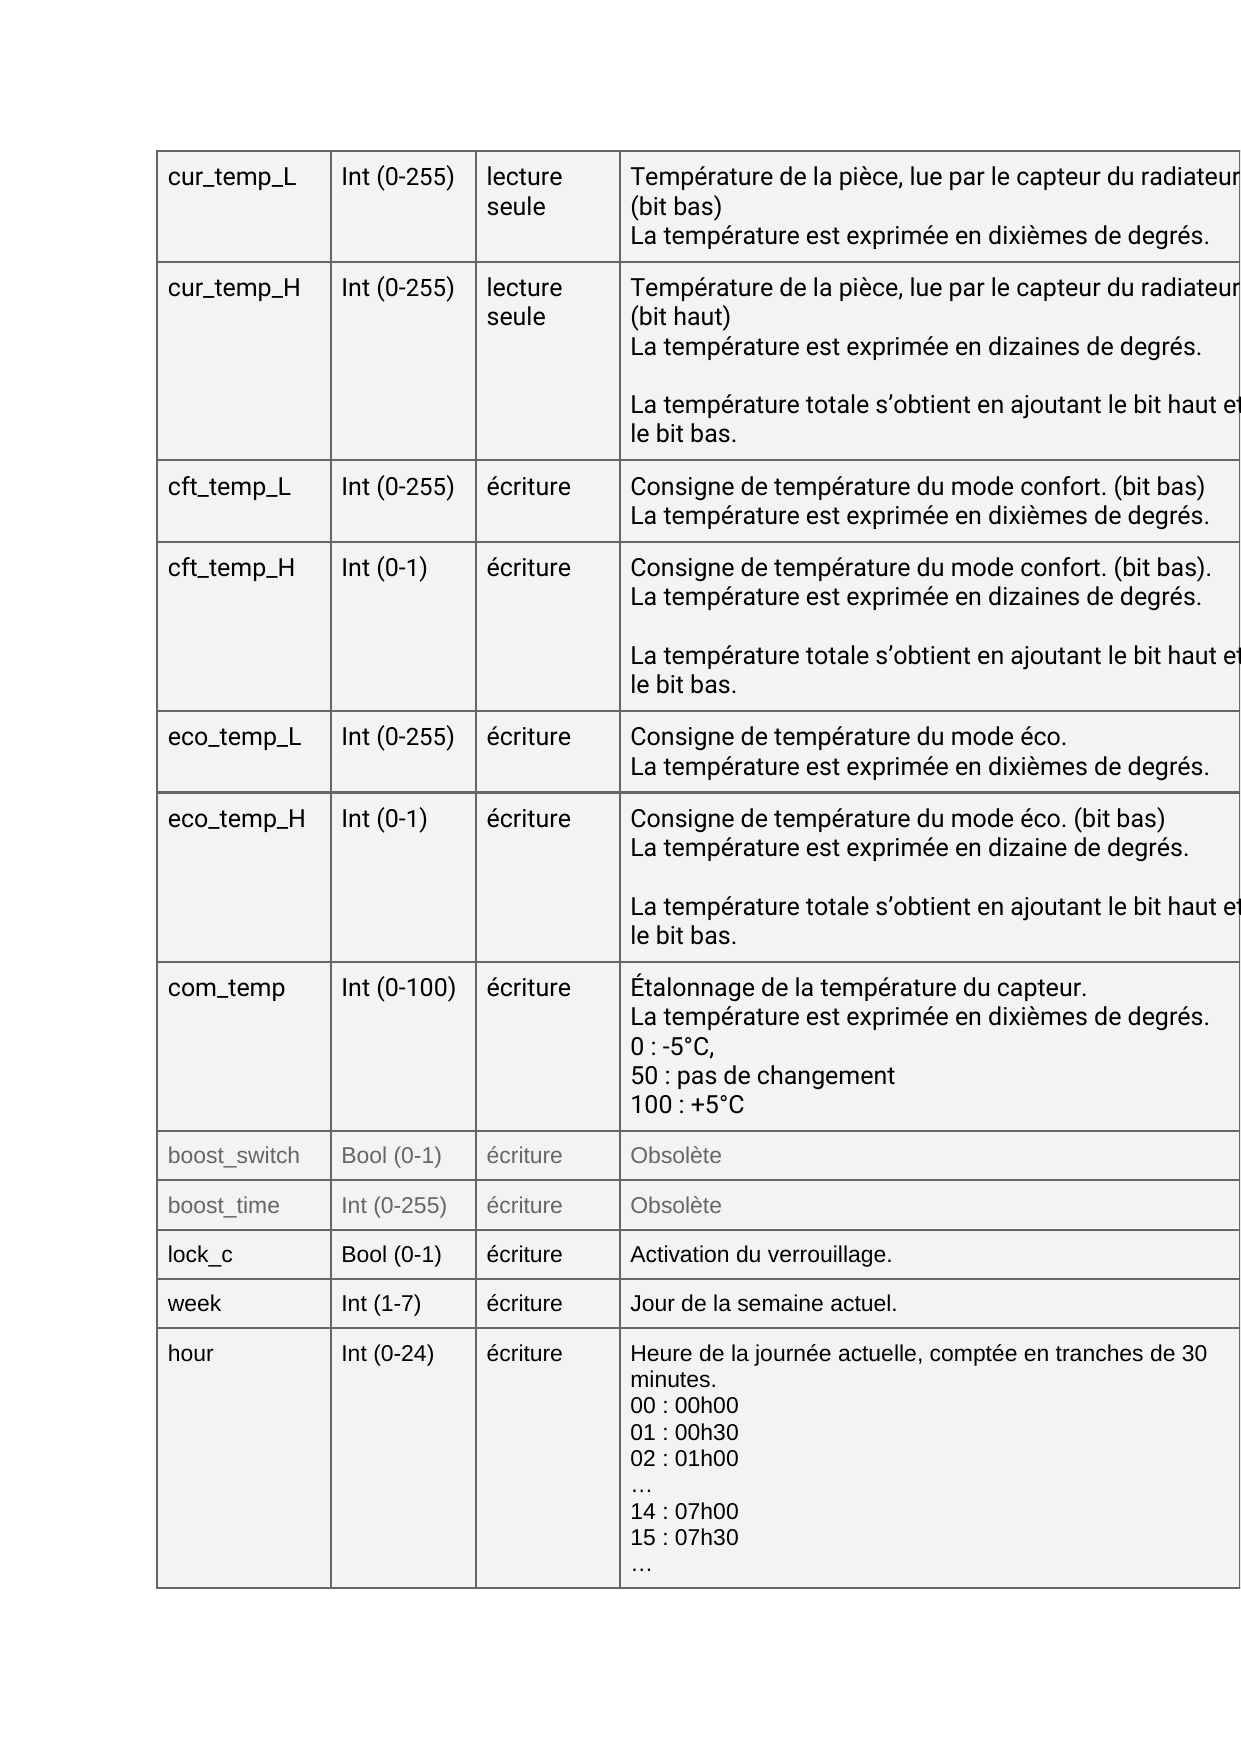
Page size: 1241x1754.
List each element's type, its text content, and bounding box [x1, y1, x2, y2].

table_cell écriture [477, 461, 619, 541]
table_cell écriture [477, 1132, 619, 1179]
table_cell Int (0-255) [332, 263, 475, 459]
table_cell écriture [477, 543, 619, 710]
table_cell Int (1-7) [332, 1280, 475, 1327]
table_cell eco_temp_L [158, 712, 330, 791]
table_cell Int (0-255) [332, 712, 475, 791]
table_cell Température de la pièce, lue par le capteur du radiateur. (bit bas) La température est exprimée en dixièmes de degrés. [621, 152, 1239, 261]
table_cell Consigne de température du mode confort. (bit bas) La température est exprimée en dixièmes de degrés. [621, 461, 1239, 541]
table_cell hour [158, 1329, 330, 1587]
table_cell Int (0-255) [332, 461, 475, 541]
table_cell lecture seule [477, 263, 619, 459]
table_cell cft_temp_H [158, 543, 330, 710]
table_cell écriture [477, 963, 619, 1130]
table_cell Int (0-255) [332, 1181, 475, 1228]
table_cell Consigne de température du mode confort. (bit bas). La température est exprimée en dizaines de degrés. La température totale s’obtient en ajoutant le bit haut et le bit bas. [621, 543, 1239, 710]
table_cell Bool (0-1) [332, 1231, 475, 1278]
table_cell cft_temp_L [158, 461, 330, 541]
table_cell Int (0-100) [332, 963, 475, 1130]
table_cell eco_temp_H [158, 794, 330, 961]
table_cell Int (0-1) [332, 543, 475, 710]
table_cell cur_temp_H [158, 263, 330, 459]
table_cell lecture seule [477, 152, 619, 261]
table_cell Bool (0-1) [332, 1132, 475, 1179]
table_cell Obsolète [621, 1132, 1239, 1179]
table_cell Étalonnage de la température du capteur. La température est exprimée en dixièmes de degrés. 0 : -5°C, 50 : pas de changement 100 : +5°C [621, 963, 1239, 1130]
table_cell Consigne de température du mode éco. (bit bas) La température est exprimée en dizaine de degrés. La température totale s’obtient en ajoutant le bit haut et le bit bas. [621, 794, 1239, 961]
table_cell écriture [477, 1181, 619, 1228]
table_cell écriture [477, 1231, 619, 1278]
table_cell Int (0-255) [332, 152, 475, 261]
table_cell com_temp [158, 963, 330, 1130]
table_cell Int (0-24) [332, 1329, 475, 1587]
table_cell Consigne de température du mode éco. La température est exprimée en dixièmes de degrés. [621, 712, 1239, 791]
table_cell Int (0-1) [332, 794, 475, 961]
table_cell Température de la pièce, lue par le capteur du radiateur. (bit haut) La température est exprimée en dizaines de degrés. La température totale s’obtient en ajoutant le bit haut et le bit bas. [621, 263, 1239, 459]
table_cell écriture [477, 1280, 619, 1327]
table_cell week [158, 1280, 330, 1327]
table_cell écriture [477, 712, 619, 791]
table_cell écriture [477, 1329, 619, 1587]
table_cell boost_switch [158, 1132, 330, 1179]
table_cell Activation du verrouillage. [621, 1231, 1239, 1278]
table_cell Obsolète [621, 1181, 1239, 1228]
table_cell écriture [477, 794, 619, 961]
table_cell Jour de la semaine actuel. [621, 1280, 1239, 1327]
table_cell cur_temp_L [158, 152, 330, 261]
table_cell boost_time [158, 1181, 330, 1228]
table_cell lock_c [158, 1231, 330, 1278]
table_cell Heure de la journée actuelle, comptée en tranches de 30 minutes. 00 : 00h00 01 : 00h30 02 : 01h00 … 14 : 07h00 15 : 07h30 … [621, 1329, 1239, 1587]
